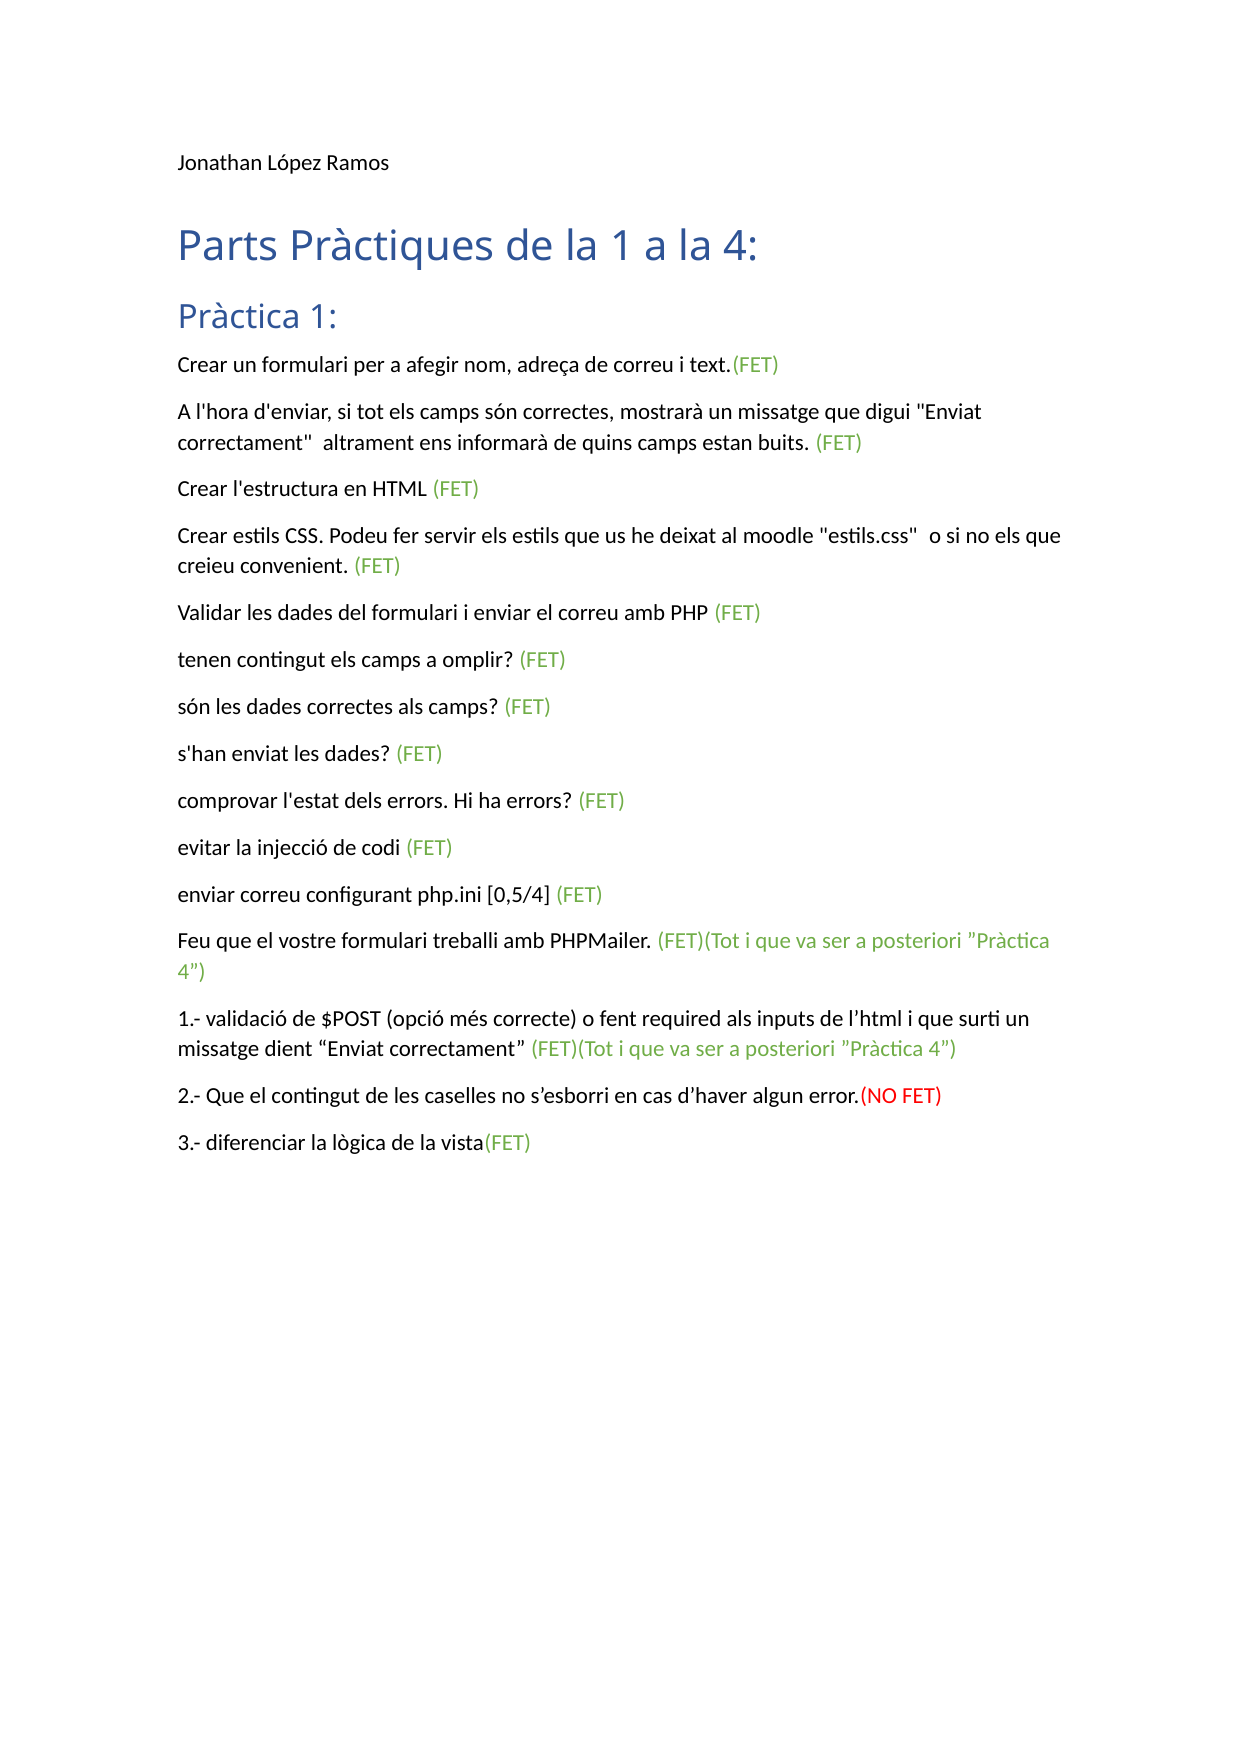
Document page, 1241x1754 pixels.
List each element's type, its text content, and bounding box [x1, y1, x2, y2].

text Crear l'estructura en HTML (FET) [177, 474, 1063, 502]
subtitle Parts Pràctiques de la 1 a la 4: [177, 215, 1063, 272]
text 2.- Que el contingut de les caselles no s’esborri en cas d’haver algun error.(NO FET) [177, 1081, 1063, 1109]
text comprovar l'estat dels errors. Hi ha errors? (FET) [177, 786, 1063, 814]
text Validar les dades del formulari i enviar el correu amb PHP (FET) [177, 598, 1063, 626]
text tenen contingut els camps a omplir? (FET) [177, 645, 1063, 673]
text 3.- diferenciar la lògica de la vista(FET) [177, 1128, 1063, 1156]
text evitar la injecció de codi (FET) [177, 833, 1063, 861]
subtitle Pràctica 1: [177, 293, 1063, 339]
text 1.- validació de $POST (opció més correcte) o fent required als inputs de l’html i que surti un missatge dient “Enviat correctament” (FET)(Tot i que va ser a posteriori ”Pràctica 4”) [177, 1004, 1063, 1062]
text són les dades correctes als camps? (FET) [177, 692, 1063, 720]
text A l'hora d'enviar, si tot els camps són correctes, mostrarà un missatge que digui "Enviat correctament" altrament ens informarà de quins camps estan buits. (FET) [177, 397, 1063, 456]
text Crear estils CSS. Podeu fer servir els estils que us he deixat al moodle "estils.css" o si no els que creieu convenient. (FET) [177, 521, 1063, 579]
text Jonathan López Ramos [177, 148, 1063, 176]
text Crear un formulari per a afegir nom, adreça de correu i text.(FET) [177, 351, 1063, 378]
text s'han enviat les dades? (FET) [177, 739, 1063, 767]
text Feu que el vostre formulari treballi amb PHPMailer. (FET)(Tot i que va ser a posteriori ”Pràctica 4”) [177, 927, 1063, 985]
text enviar correu configurant php.ini [0,5/4] (FET) [177, 880, 1063, 908]
